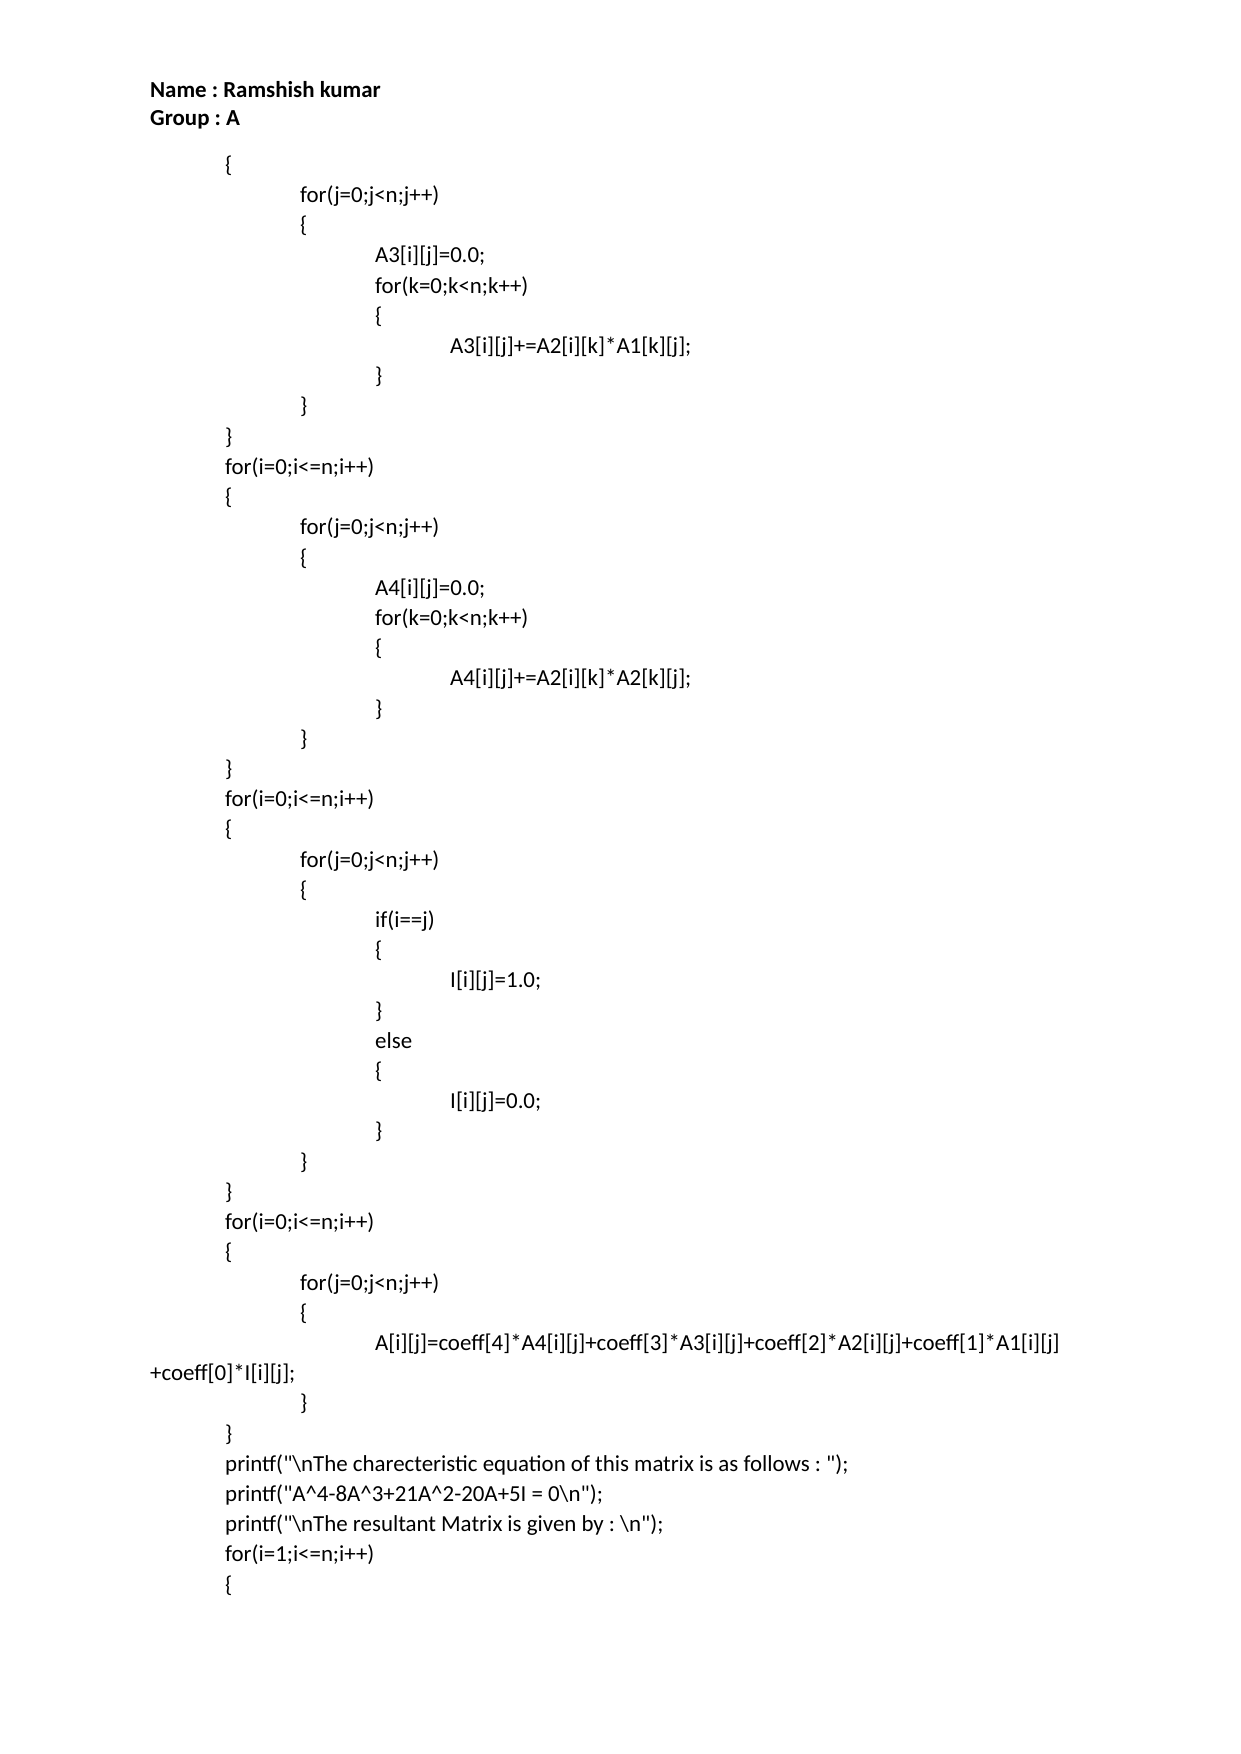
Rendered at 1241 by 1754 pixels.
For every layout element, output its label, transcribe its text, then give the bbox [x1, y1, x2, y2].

text { [150, 543, 1090, 571]
text } [150, 1419, 1090, 1447]
text for(k=0;k<n;k++) [150, 603, 1090, 631]
text I[i][j]=1.0; [150, 966, 1090, 994]
text for(j=0;j<n;j++) [150, 845, 1090, 873]
text printf("\nThe resultant Matrix is given by : \n"); [150, 1509, 1090, 1537]
text } [150, 996, 1090, 1024]
text } [150, 1388, 1090, 1417]
text A4[i][j]=0.0; [150, 573, 1090, 601]
text { [150, 150, 1090, 178]
text for(j=0;j<n;j++) [150, 1268, 1090, 1296]
text for(i=0;i<=n;i++) [150, 452, 1090, 480]
text } [150, 1117, 1090, 1145]
text for(k=0;k<n;k++) [150, 271, 1090, 299]
text for(j=0;j<n;j++) [150, 180, 1090, 208]
text else [150, 1026, 1090, 1054]
text A3[i][j]+=A2[i][k]*A1[k][j]; [150, 331, 1090, 359]
text { [150, 935, 1090, 963]
text A4[i][j]+=A2[i][k]*A2[k][j]; [150, 663, 1090, 692]
text { [150, 301, 1090, 329]
text } [150, 754, 1090, 782]
text I[i][j]=0.0; [150, 1086, 1090, 1114]
text for(j=0;j<n;j++) [150, 512, 1090, 541]
text { [150, 633, 1090, 661]
text printf("A^4-8A^3+21A^2-20A+5I = 0\n"); [150, 1479, 1090, 1507]
text { [150, 210, 1090, 238]
text if(i==j) [150, 905, 1090, 933]
text { [150, 814, 1090, 843]
text } [150, 694, 1090, 722]
text { [150, 1570, 1090, 1598]
text printf("\nThe charecteristic equation of this matrix is as follows : "); [150, 1449, 1090, 1477]
text } [150, 361, 1090, 389]
text { [150, 1056, 1090, 1084]
text { [150, 1237, 1090, 1266]
text { [150, 1298, 1090, 1326]
text } [150, 1177, 1090, 1205]
text } [150, 422, 1090, 450]
text for(i=0;i<=n;i++) [150, 1207, 1090, 1235]
text { [150, 482, 1090, 510]
text A3[i][j]=0.0; [150, 241, 1090, 269]
text { [150, 875, 1090, 903]
text } [150, 724, 1090, 752]
text for(i=0;i<=n;i++) [150, 784, 1090, 812]
text A[i][j]=coeff[4]*A4[i][j]+coeff[3]*A3[i][j]+coeff[2]*A2[i][j]+coeff[1]*A1[i][j]+coeff[0]*I[i][j]; [150, 1328, 1090, 1386]
text } [150, 392, 1090, 420]
text } [150, 1147, 1090, 1175]
text for(i=1;i<=n;i++) [150, 1539, 1090, 1568]
